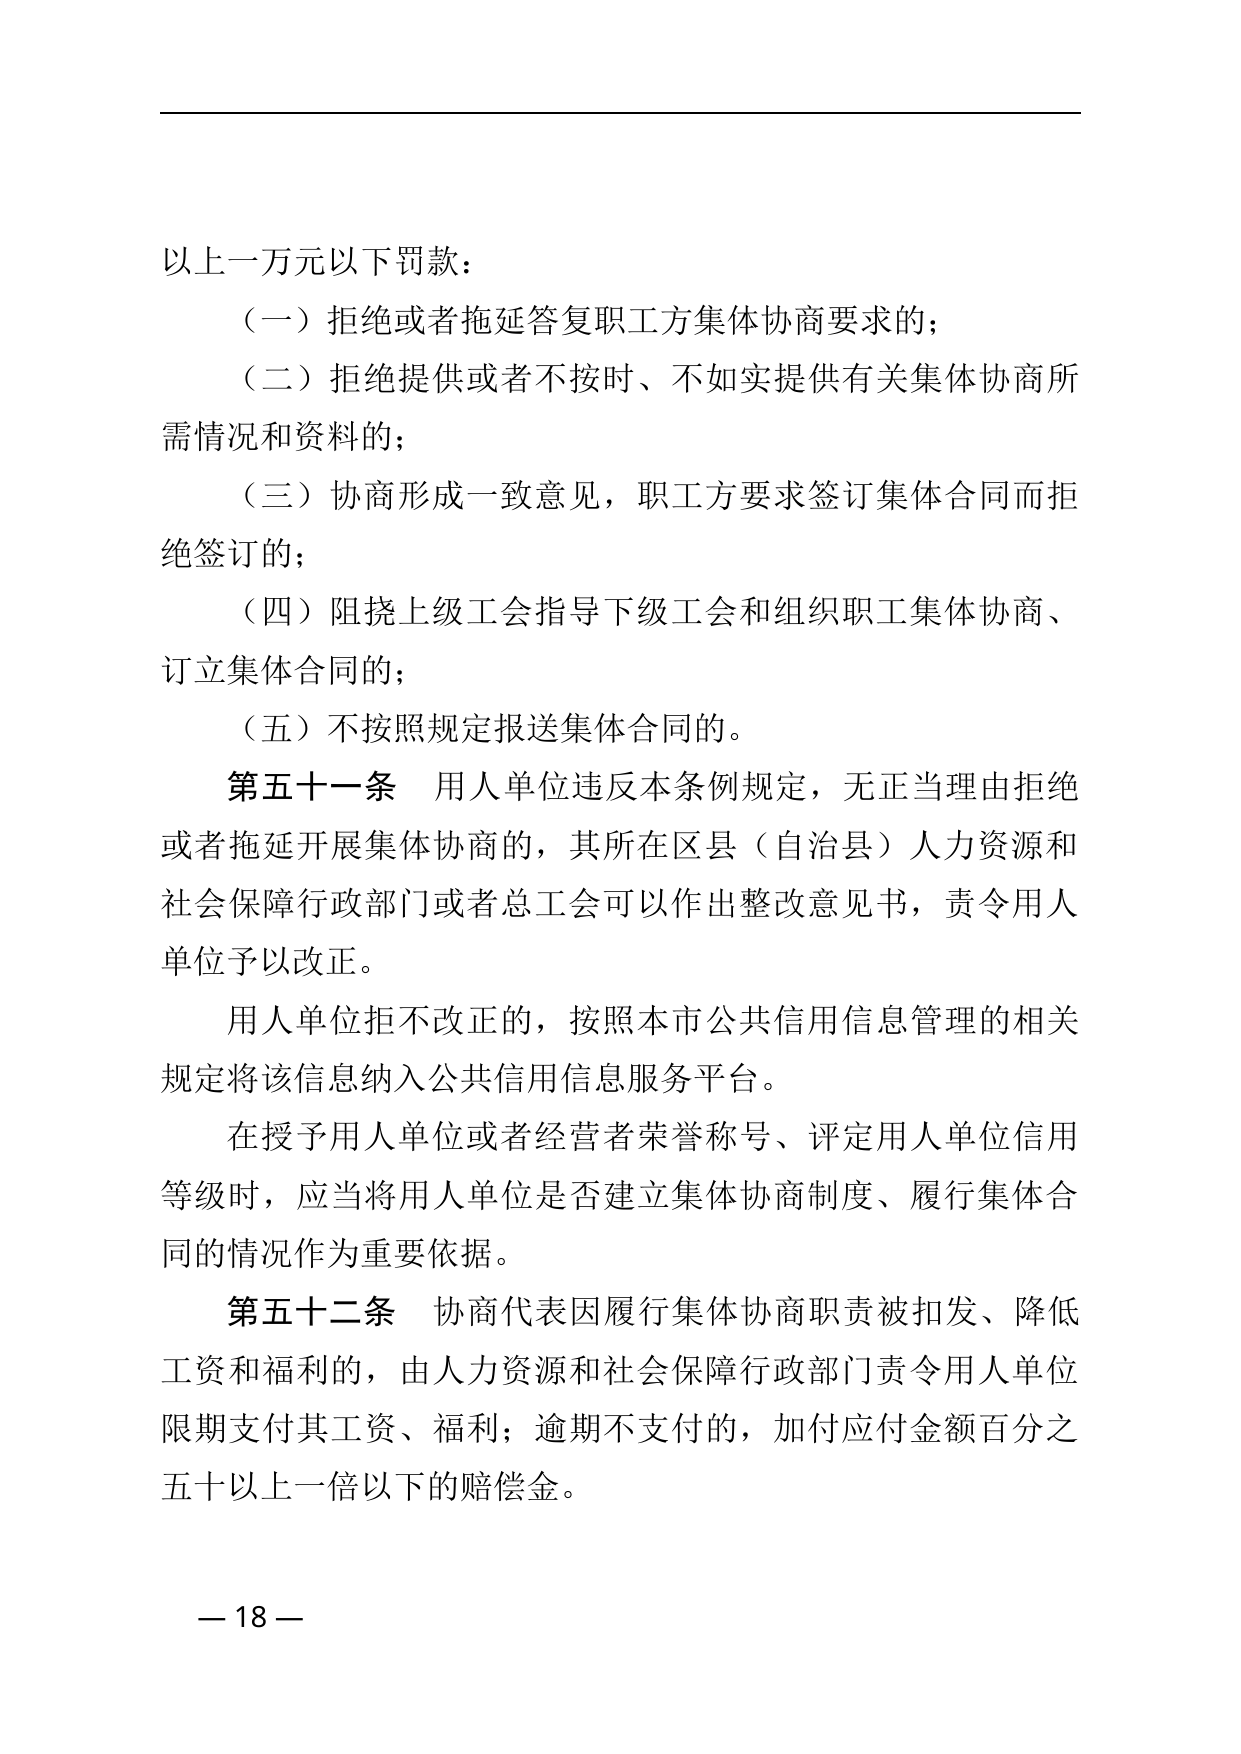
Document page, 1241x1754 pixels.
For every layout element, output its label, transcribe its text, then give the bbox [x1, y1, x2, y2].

text 在授予用人单位或者经营者荣誉称号、评定用人单位信用等级时，应当将用人单位是否建立集体协商制度、履行集体合同的情况作为重要依据。 [159, 1102, 1081, 1277]
text 用人单位拒不改正的，按照本市公共信用信息管理的相关规定将该信息纳入公共信用信息服务平台。 [159, 985, 1081, 1102]
text （三）协商形成一致意见，职工方要求签订集体合同而拒绝签订的； [159, 460, 1081, 577]
text （二）拒绝提供或者不按时、不如实提供有关集体协商所需情况和资料的； [159, 344, 1081, 460]
text 第五十一条 用人单位违反本条例规定，无正当理由拒绝或者拖延开展集体协商的，其所在区县（自治县）人力资源和社会保障行政部门或者总工会可以作出整改意见书，责令用人单位予以改正。 [159, 752, 1081, 985]
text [159, 227, 1081, 285]
text 第五十二条 协商代表因履行集体协商职责被扣发、降低工资和福利的，由人力资源和社会保障行政部门责令用人单位限期支付其工资、福利；逾期不支付的，加付应付金额百分之五十以上一倍以下的赔偿金。 [159, 1277, 1081, 1510]
text （四）阻挠上级工会指导下级工会和组织职工集体协商、订立集体合同的； [159, 577, 1081, 694]
text （五）不按照规定报送集体合同的。 [159, 694, 1081, 752]
text （一）拒绝或者拖延答复职工方集体协商要求的； [159, 285, 1081, 344]
